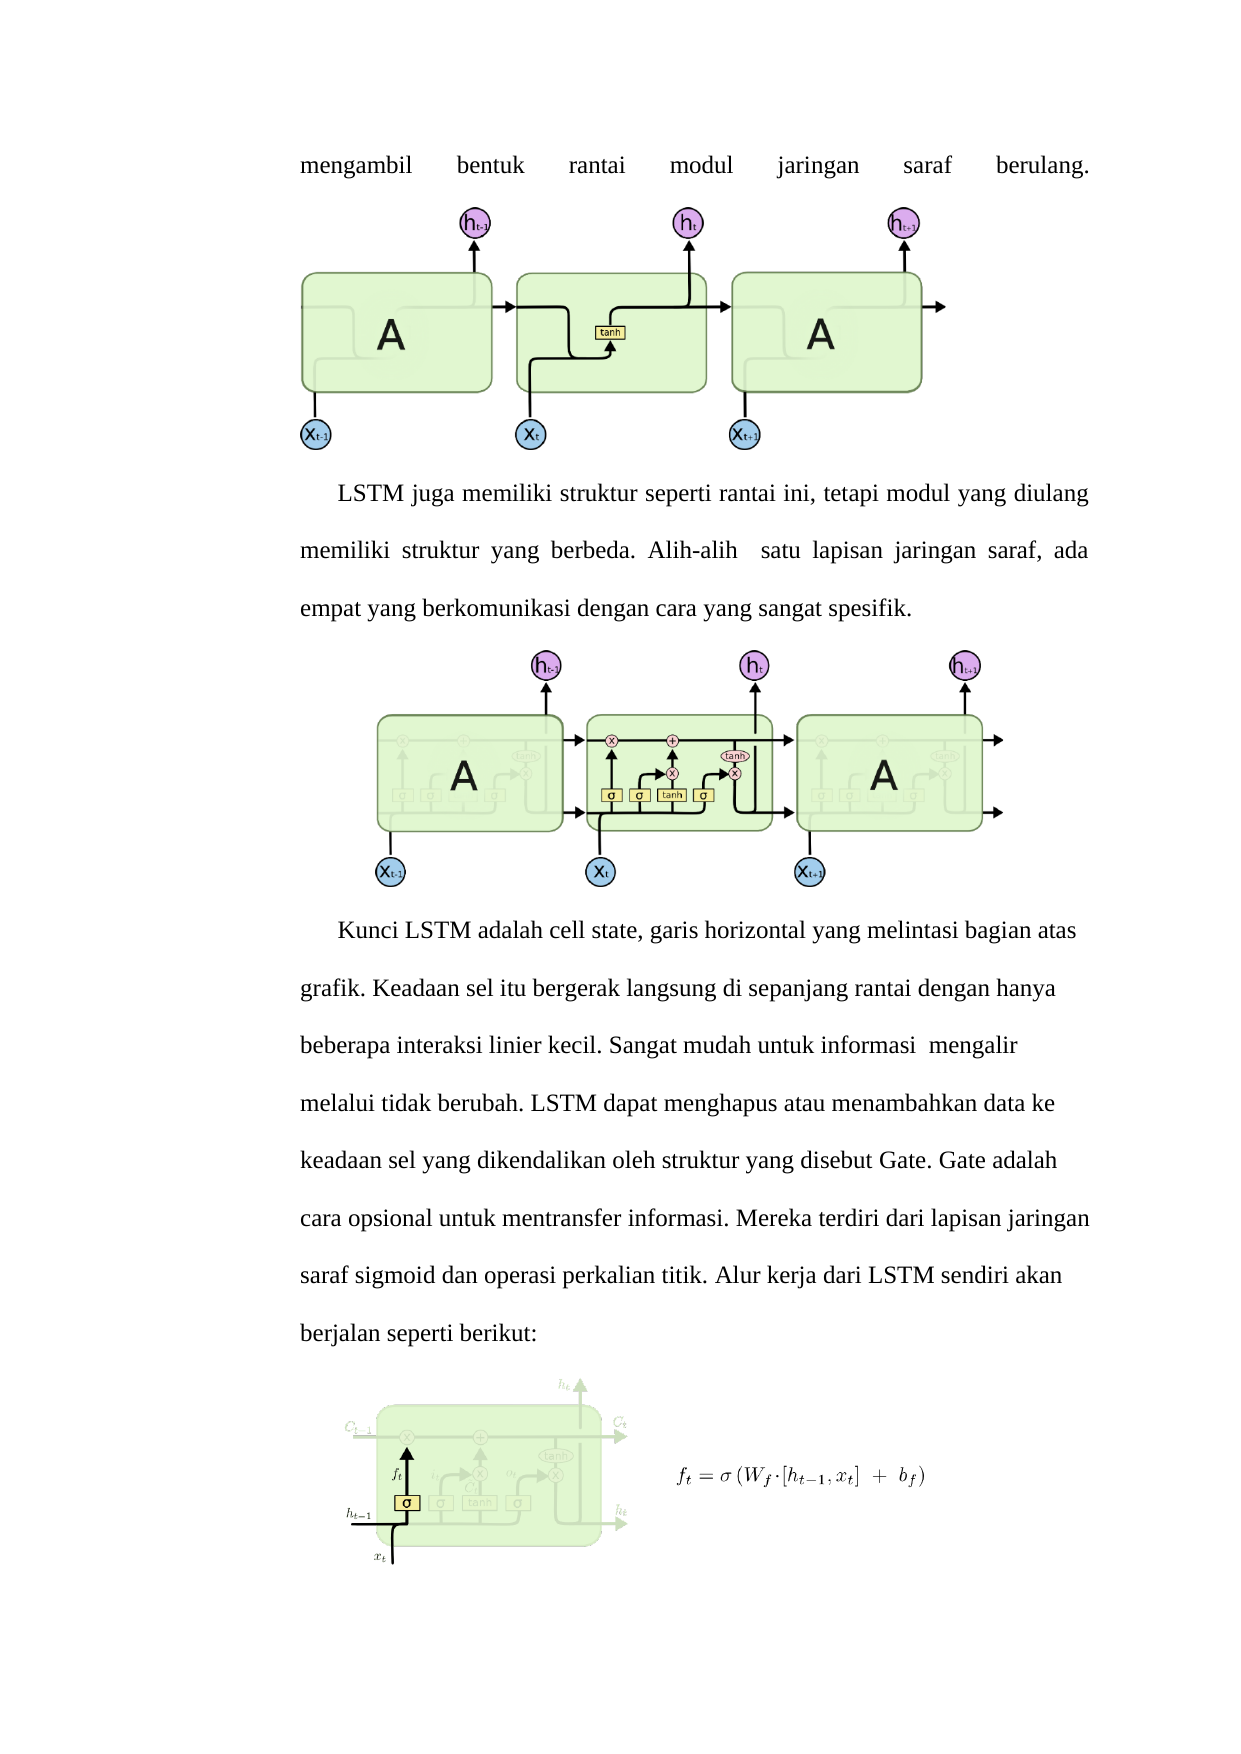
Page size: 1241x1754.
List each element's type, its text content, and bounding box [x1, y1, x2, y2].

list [300, 150, 1090, 449]
list Kunci LSTM adalah cell state, garis horizontal yang melintasi bagian atas grafik. Keadaan sel itu bergerak langsung di sepanjang rantai dengan hanya beberapa interaksi linier kecil. Sangat mudah untuk informasi mengalir melalui tidak berubah. LSTM dapat menghapus atau menambahkan data ke keadaan sel yang dikendalikan oleh struktur yang disebut Gate. Gate adalah cara opsional untuk mentransfer informasi. Mereka terdiri dari lapisan jaringan saraf sigmoid dan operasi perkalian titik. Alur kerja dari LSTM sendiri akan berjalan seperti berikut: [300, 915, 1090, 1347]
list LSTM juga memiliki struktur seperti rantai ini, tetapi modul yang diulang memiliki struktur yang berbeda. Alih-alih satu lapisan jaringan saraf, ada empat yang berkomunikasi dengan cara yang sangat spesifik. [300, 478, 1090, 622]
picture [375, 650, 1004, 887]
picture [337, 1375, 958, 1567]
picture [300, 207, 946, 450]
